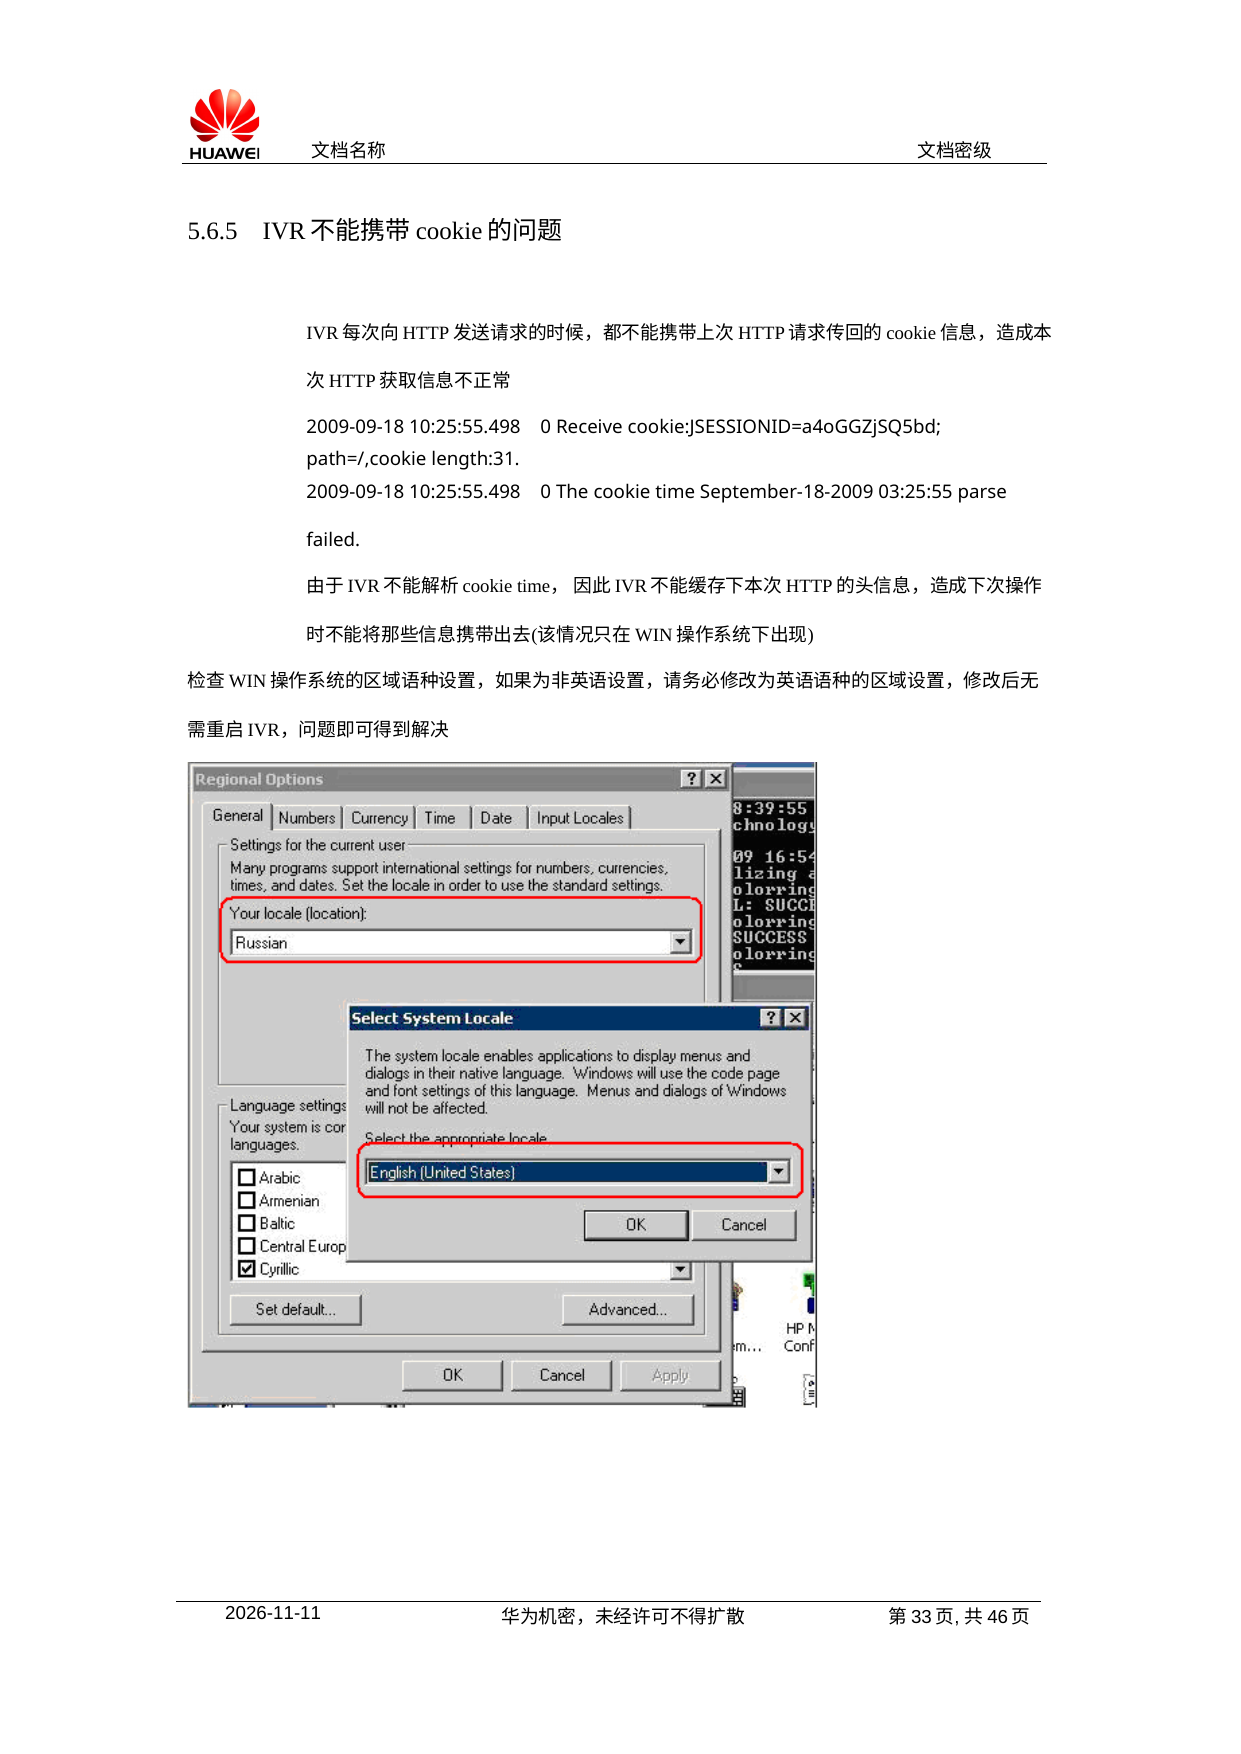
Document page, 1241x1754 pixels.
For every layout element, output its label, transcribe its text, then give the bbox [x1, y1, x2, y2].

list 2009-09-18 10:25:55.498 0 The cookie time September-18-2009 03:25:55 parse failed. [306, 474, 1053, 556]
picture [187, 762, 839, 1436]
list IVR每次向HTTP发送请求的时候，都不能携带上次HTTP请求传回的cookie信息，造成本次HTTP获取信息不正常 [306, 315, 1053, 396]
list 由于IVR不能解析cookie time， 因此IVR不能缓存下本次HTTP的头信息，造成下次操作时不能将那些信息携带出去(该情况只在WIN操作系统下出现) [306, 568, 1053, 650]
subtitle IVR不能携带cookie的问题 [187, 196, 1053, 261]
picture [190, 89, 260, 159]
text 检查WIN操作系统的区域语种设置，如果为非英语设置，请务必修改为英语语种的区域设置，修改后无需重启IVR，问题即可得到解决 [187, 663, 1053, 744]
text 2009-09-18 10:25:55.498 0 Receive cookie:JSESSIONID=a4oGGZjSQ5bd; path=/,cookie length:31. [306, 409, 1053, 474]
